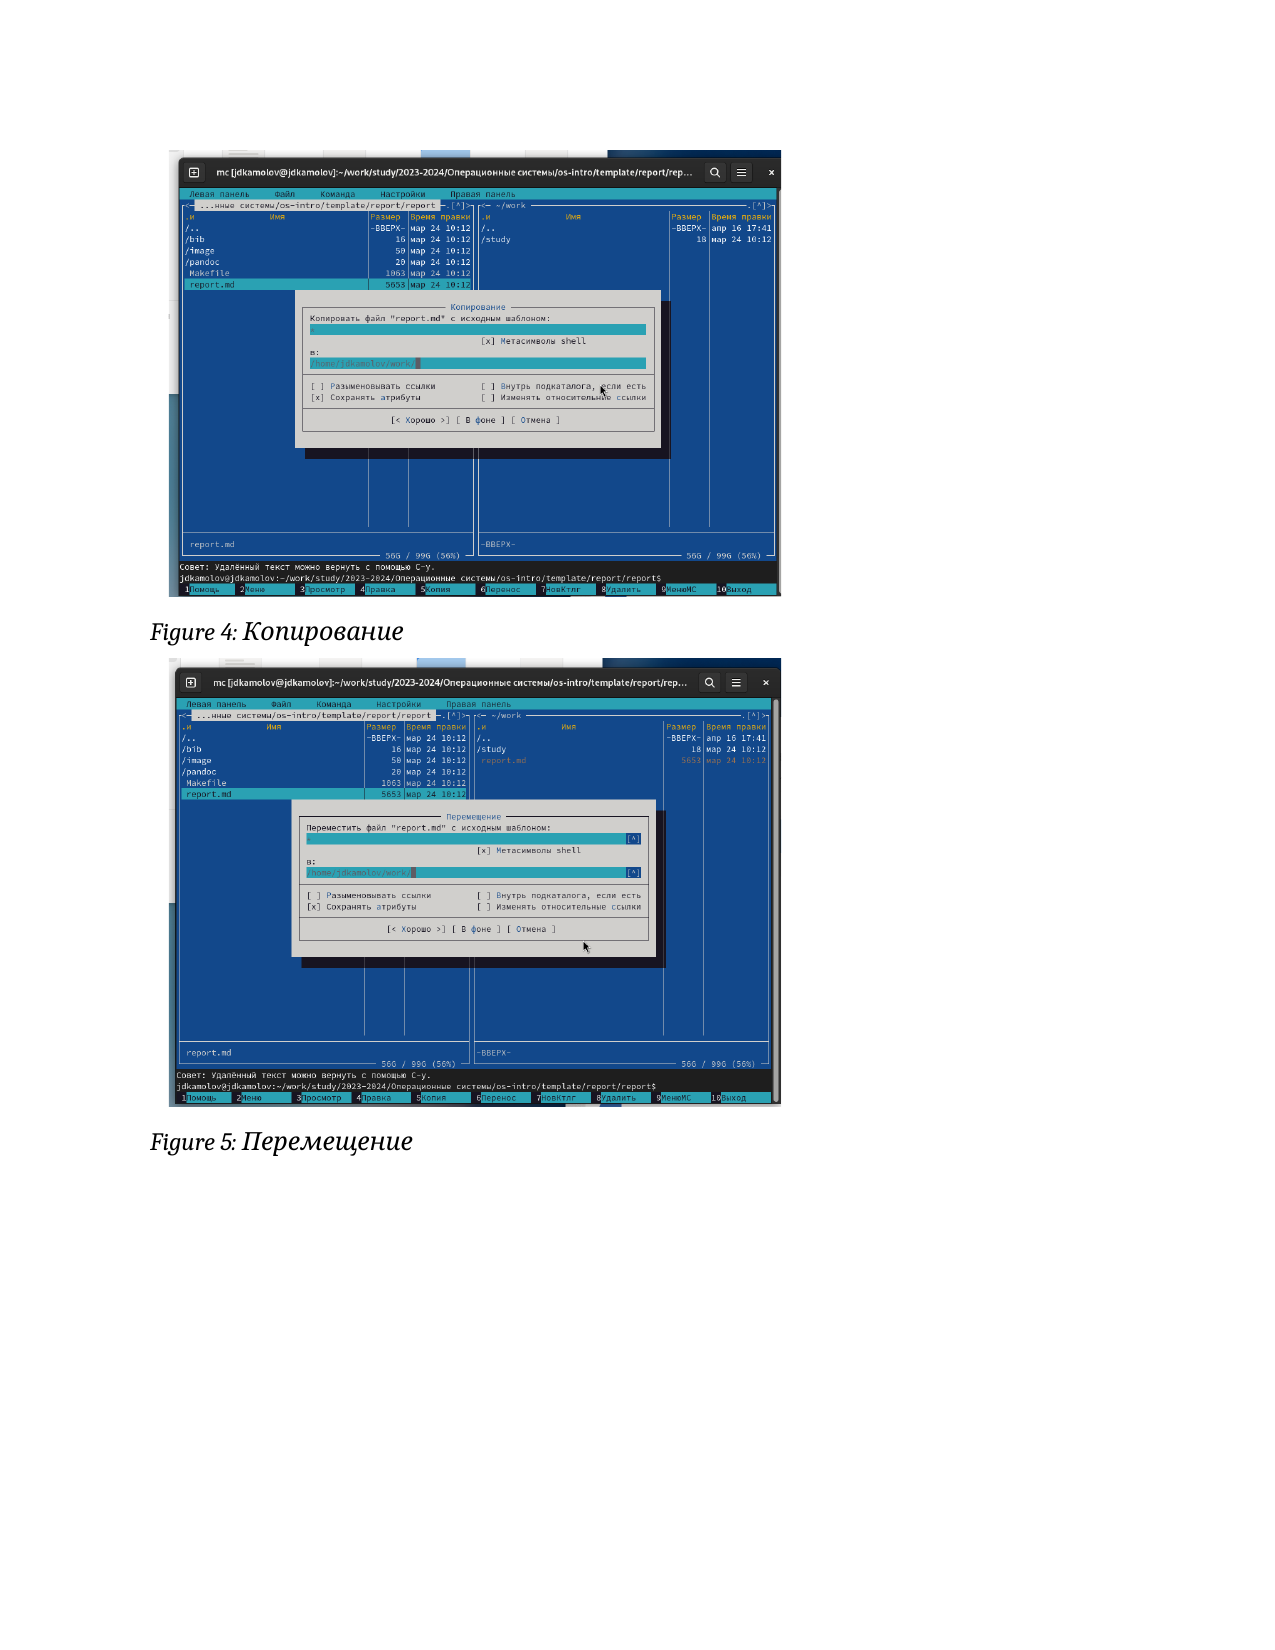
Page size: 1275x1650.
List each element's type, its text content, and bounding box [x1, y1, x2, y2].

text Figure 4: Копирование [150, 617, 1125, 646]
picture [168, 658, 782, 1107]
text Figure 5: Перемещение [150, 1128, 1125, 1156]
picture [168, 150, 782, 597]
